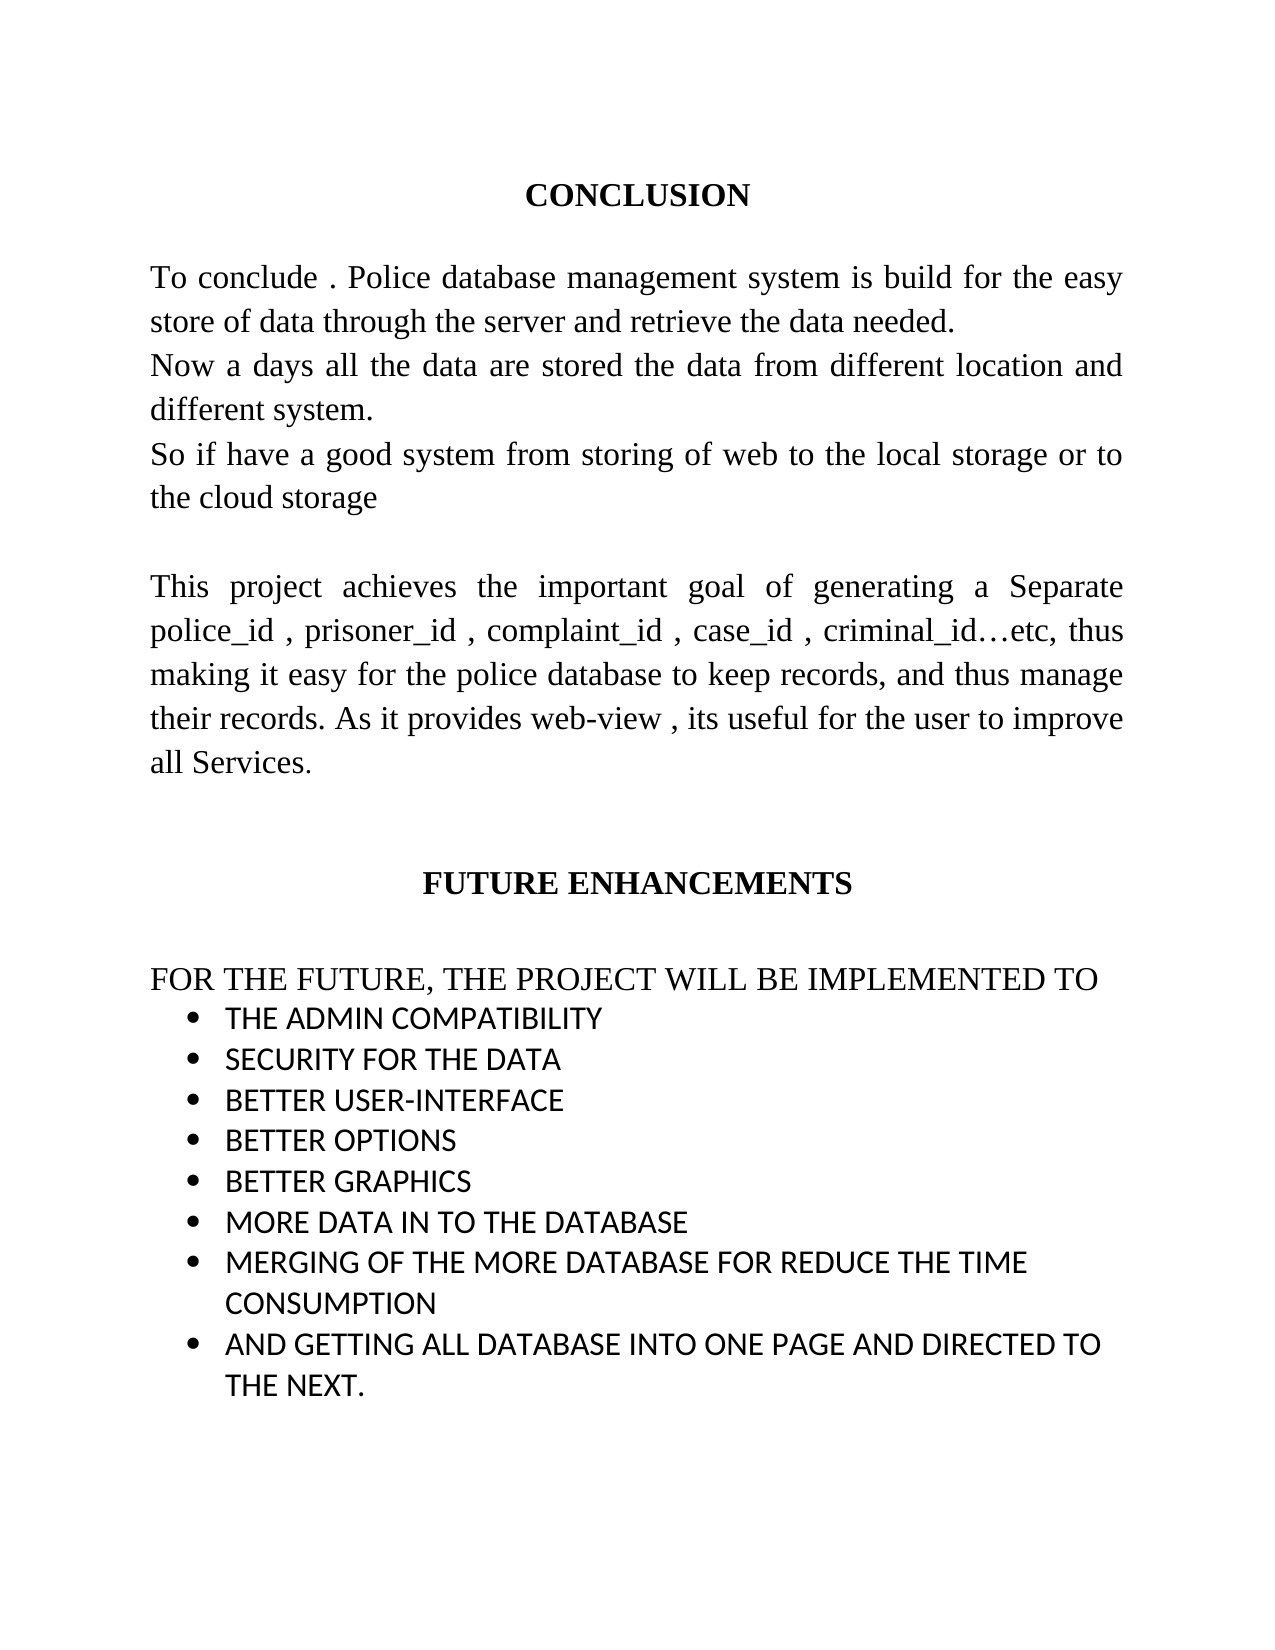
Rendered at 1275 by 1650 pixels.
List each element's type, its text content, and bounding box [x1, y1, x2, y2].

text So if have a good system from storing of web to the local storage or to the cloud storage [150, 434, 1125, 516]
text FOR THE FUTURE, THE PROJECT WILL BE IMPLEMENTED TO [150, 959, 1125, 997]
list AND GETTING ALL DATABASE INTO ONE PAGE AND DIRECTED TO THE NEXT. [187, 1323, 1125, 1404]
text FUTURE ENHANCEMENTS [150, 863, 1125, 901]
list BETTER OPTIONS [187, 1119, 1125, 1160]
list BETTER GRAPHICS [187, 1160, 1125, 1201]
list MORE DATA IN TO THE DATABASE [187, 1201, 1125, 1241]
text To conclude . Police database management system is build for the easy store of data through the server and retrieve the data needed. [150, 257, 1125, 340]
list BETTER USER-INTERFACE [187, 1078, 1125, 1119]
list MERGING OF THE MORE DATABASE FOR REDUCE THE TIME CONSUMPTION [187, 1241, 1125, 1323]
text Now a days all the data are stored the data from different location and different system. [150, 346, 1125, 428]
list THE ADMIN COMPATIBILITY [187, 997, 1125, 1038]
text This project achieves the important goal of generating a Separate police_id , prisoner_id , complaint_id , case_id , criminal_id…etc, thus making it easy for the police database to keep records, and thus manage their records. As it provides web-view , its useful for the user to improve all Services. [150, 566, 1125, 781]
list SECURITY FOR THE DATA [187, 1038, 1125, 1078]
text CONCLUSION [150, 175, 1125, 213]
